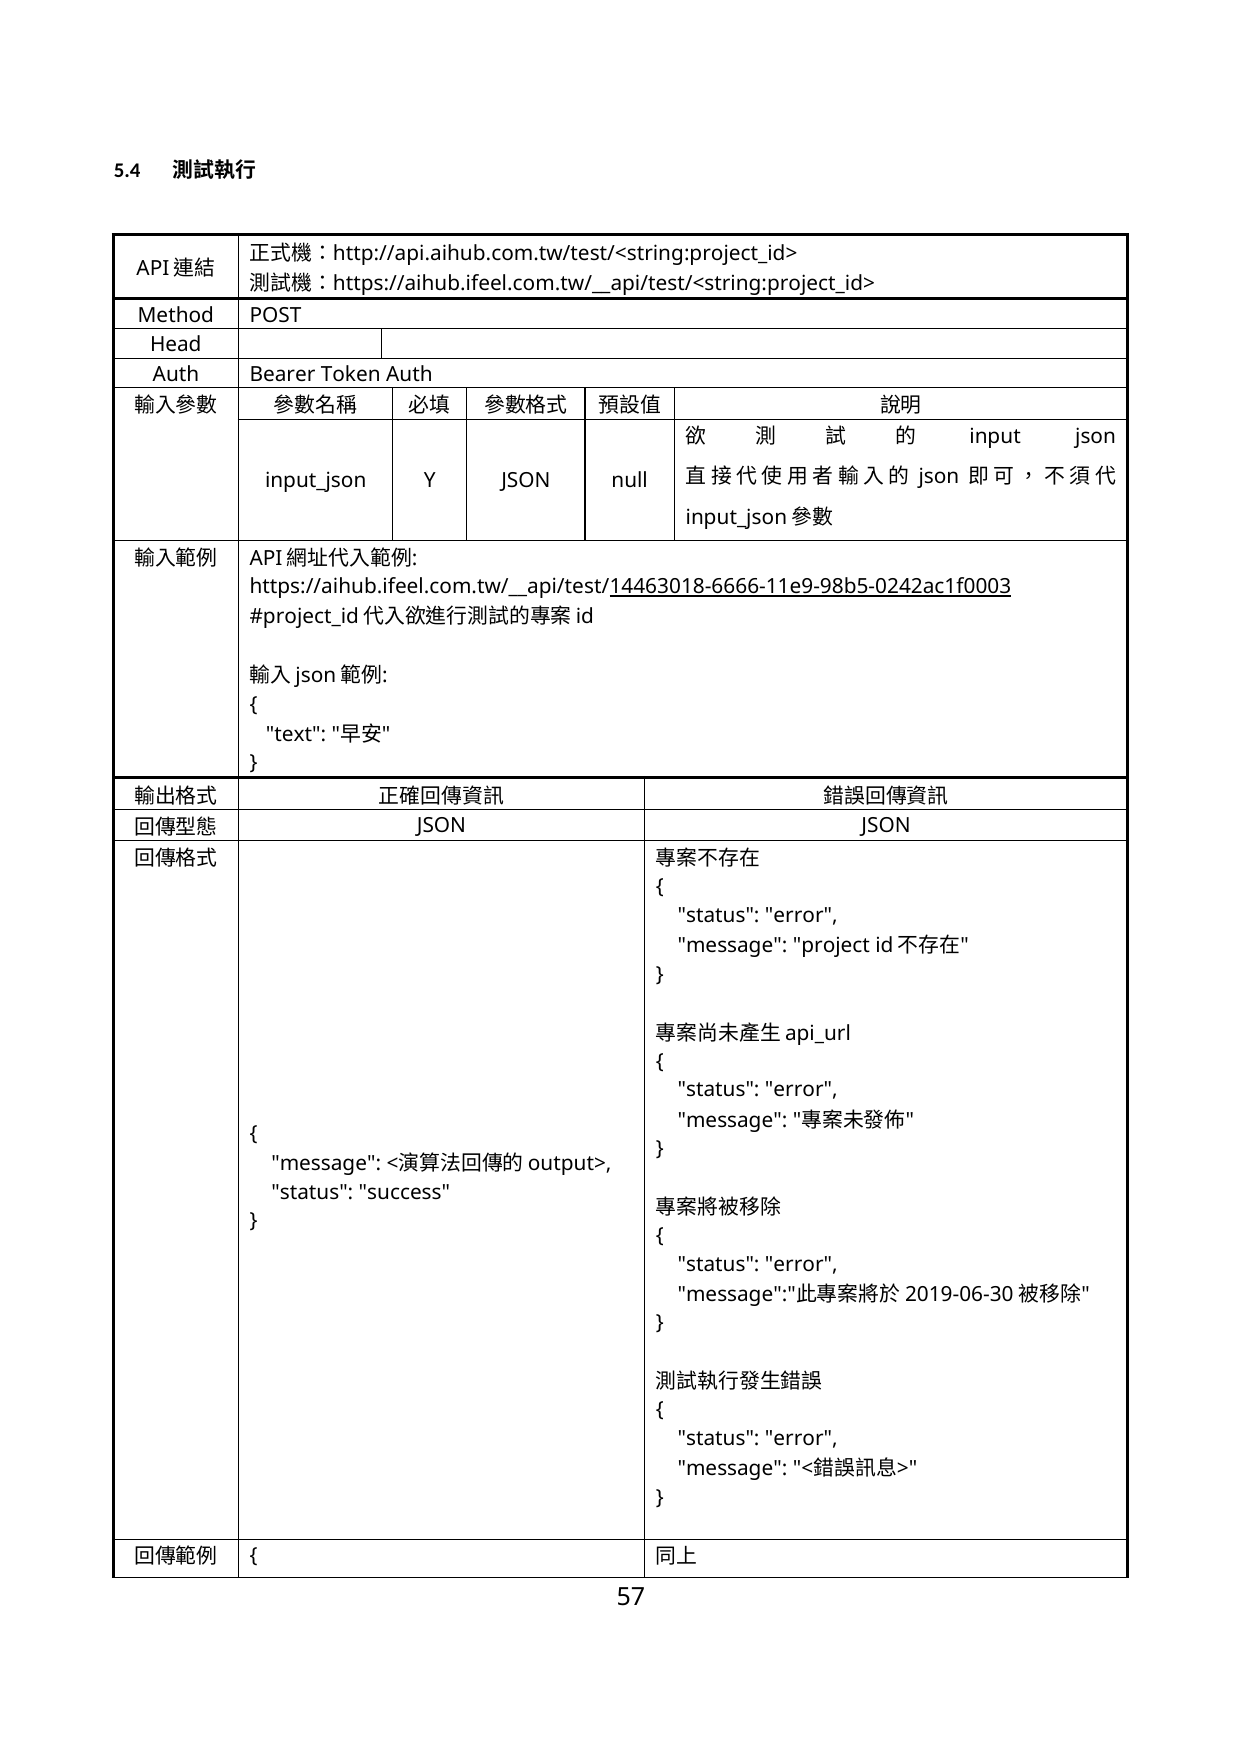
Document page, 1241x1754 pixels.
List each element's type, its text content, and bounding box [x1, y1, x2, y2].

table_cell Bearer Token Auth [239, 359, 1126, 387]
table_cell Auth [115, 359, 238, 387]
table_cell 回傳範例 [115, 1540, 238, 1577]
subtitle 測試執行 [114, 157, 1192, 182]
table_cell 預設值 [586, 388, 674, 418]
table_cell 輸出格式 [115, 779, 238, 809]
table_cell 說明 [675, 388, 1126, 418]
table_header 正式機：http://api.aihub.com.tw/test/<string:project_id> 測試機：https://aihub.ifeel.com.tw/__api/test/<string:project_id> [239, 236, 1126, 297]
table_cell JSON [645, 810, 1126, 840]
table_cell 欲測試的input json 直接代使用者輸入的json即可，不須代input_json參數 [675, 420, 1126, 540]
table_cell 同上 [645, 1540, 1126, 1577]
table_cell 回傳型態 [115, 810, 238, 840]
table_cell POST [239, 300, 1126, 328]
table_cell 參數名稱 [239, 388, 392, 418]
table_cell JSON [467, 420, 584, 540]
table_cell 輸入參數 [115, 388, 238, 540]
table_cell API網址代入範例: https://aihub.ifeel.com.tw/__api/test/14463018-6666-11e9-98b5-0242ac1f0003 #project_id代入欲進行測試的專案id 輸入json範例: { "text": "早安" } [239, 541, 1126, 776]
table_cell [382, 329, 1126, 358]
table_cell 錯誤回傳資訊 [645, 779, 1126, 809]
table_cell 參數格式 [467, 388, 584, 418]
table_cell input_json [239, 420, 392, 540]
table_cell 回傳格式 [115, 841, 238, 1539]
table_cell 專案不存在 { "status": "error", "message": "project id不存在" } 專案尚未產生api_url { "status": "error", "message": "專案未發佈" } 專案將被移除 { "status": "error", "message":"此專案將於 2019-06-30 被移除" } 測試執行發生錯誤 { "status": "error", "message": "<錯誤訊息>" } [645, 841, 1126, 1539]
table_header API連結 [115, 236, 238, 297]
table_cell Y [393, 420, 466, 540]
table_cell 必填 [393, 388, 466, 418]
table_cell null [586, 420, 674, 540]
table_cell { "message": <演算法回傳的output>, "status": "success" } [239, 841, 644, 1539]
table_cell 輸入範例 [115, 541, 238, 776]
table_cell Head [115, 329, 238, 358]
table_cell [239, 329, 381, 358]
table_cell Method [115, 300, 238, 328]
table_cell 正確回傳資訊 [239, 779, 644, 809]
table_cell { "message": { "intention": "上午問候語", "score": 100 }, "status": "success" } [239, 1540, 644, 1577]
table_cell JSON [239, 810, 644, 840]
